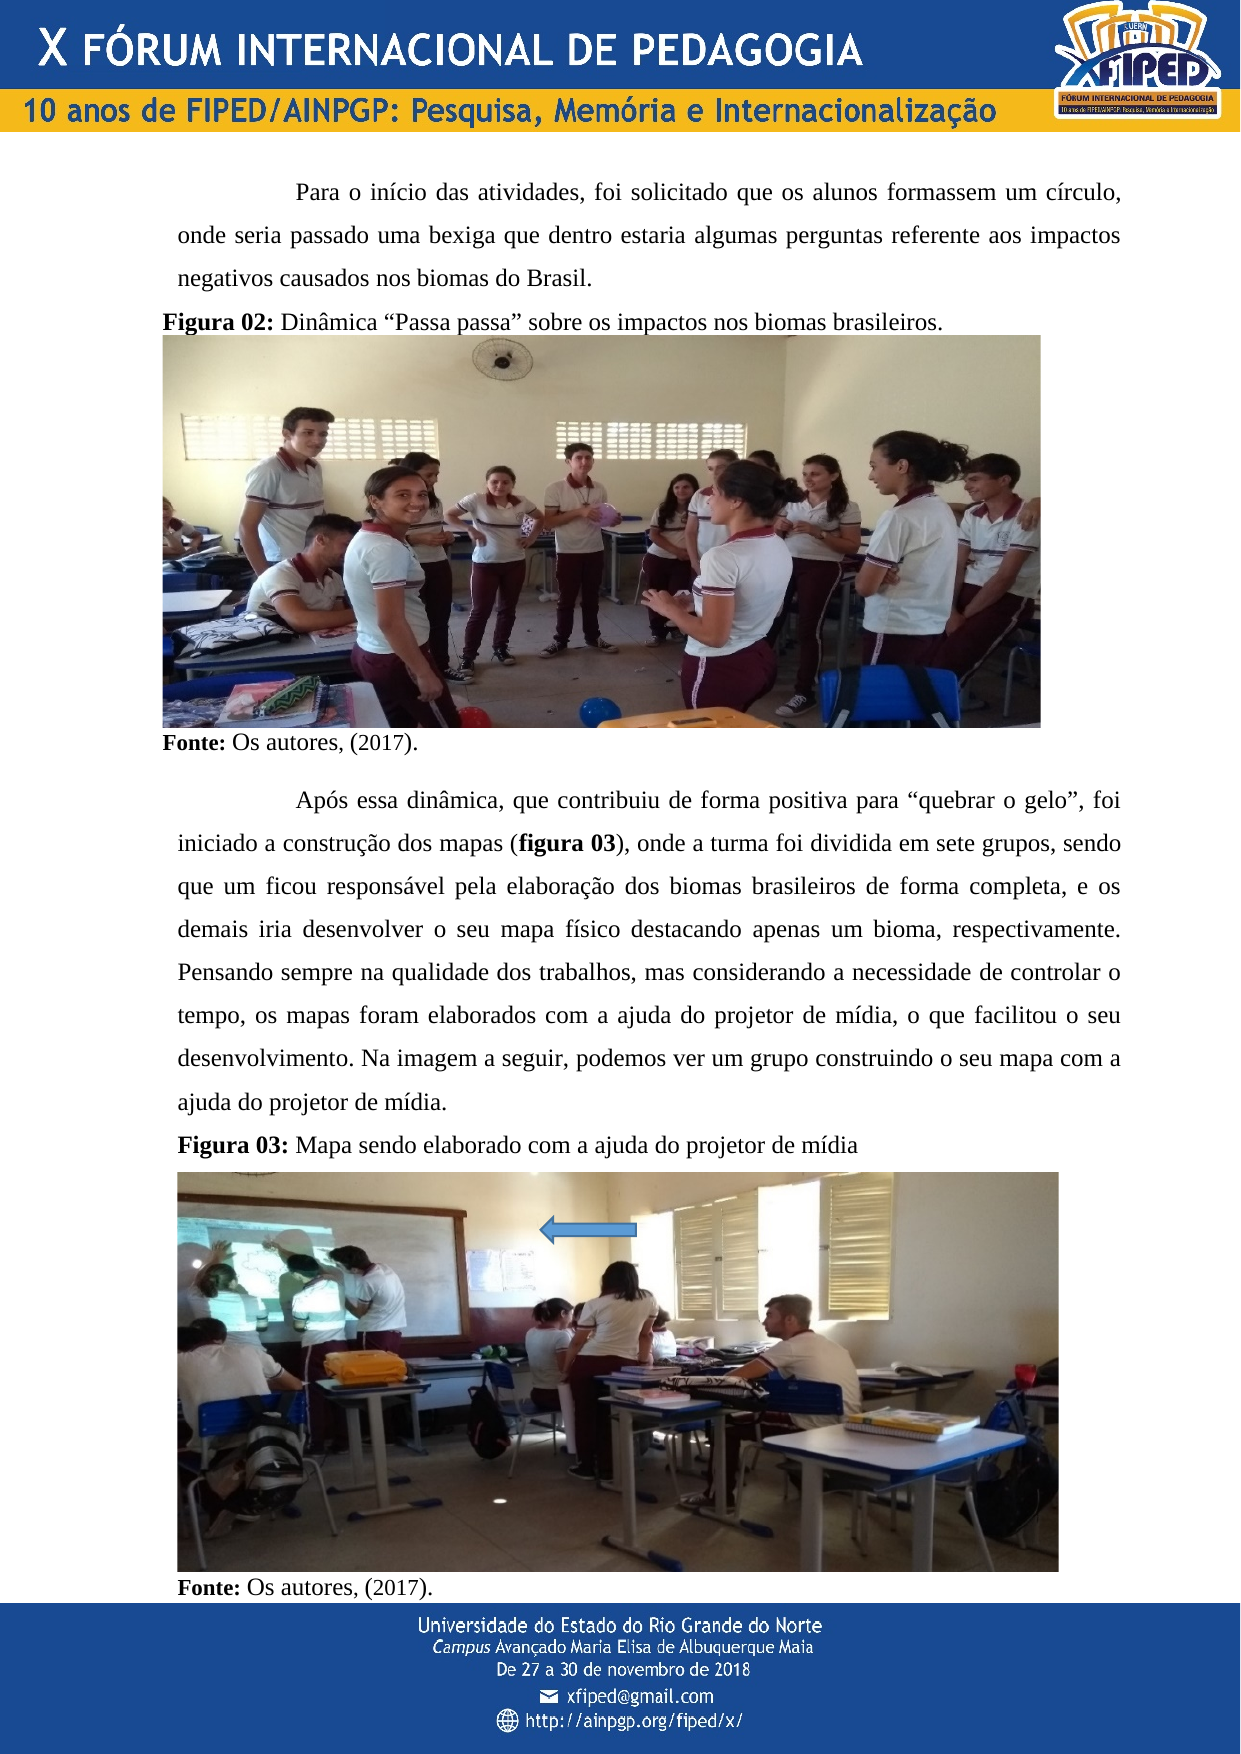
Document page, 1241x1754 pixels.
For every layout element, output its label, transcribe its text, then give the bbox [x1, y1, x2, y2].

text Fonte: Os autores, (2017). [162, 727, 1122, 756]
picture [162, 335, 1041, 728]
text Fonte: Os autores, (2017). [177, 1572, 1122, 1601]
text Após essa dinâmica, que contribuiu de forma positiva para “quebrar o gelo”, foi iniciado a construção dos mapas (figura 03), onde a turma foi dividida em sete grupos, sendo que um ficou responsável pela elaboração dos biomas brasileiros de forma completa, e os demais iria desenvolver o seu mapa físico destacando apenas um bioma, respectivamente. Pensando sempre na qualidade dos trabalhos, mas considerando a necessidade de controlar o tempo, os mapas foram elaborados com a ajuda do projetor de mídia, o que facilitou o seu desenvolvimento. Na imagem a seguir, podemos ver um grupo construindo o seu mapa com a ajuda do projetor de mídia. [177, 785, 1122, 1115]
picture [0, 0, 1241, 132]
text Figura 02: Dinâmica “Passa passa” sobre os impactos nos biomas brasileiros. [162, 307, 1122, 335]
picture [177, 1172, 1059, 1572]
text Para o início das atividades, foi solicitado que os alunos formassem um círculo, onde seria passado uma bexiga que dentro estaria algumas perguntas referente aos impactos negativos causados nos biomas do Brasil. [177, 177, 1122, 292]
picture [0, 1603, 1241, 1754]
text Figura 03: Mapa sendo elaborado com a ajuda do projetor de mídia [177, 1130, 1122, 1158]
